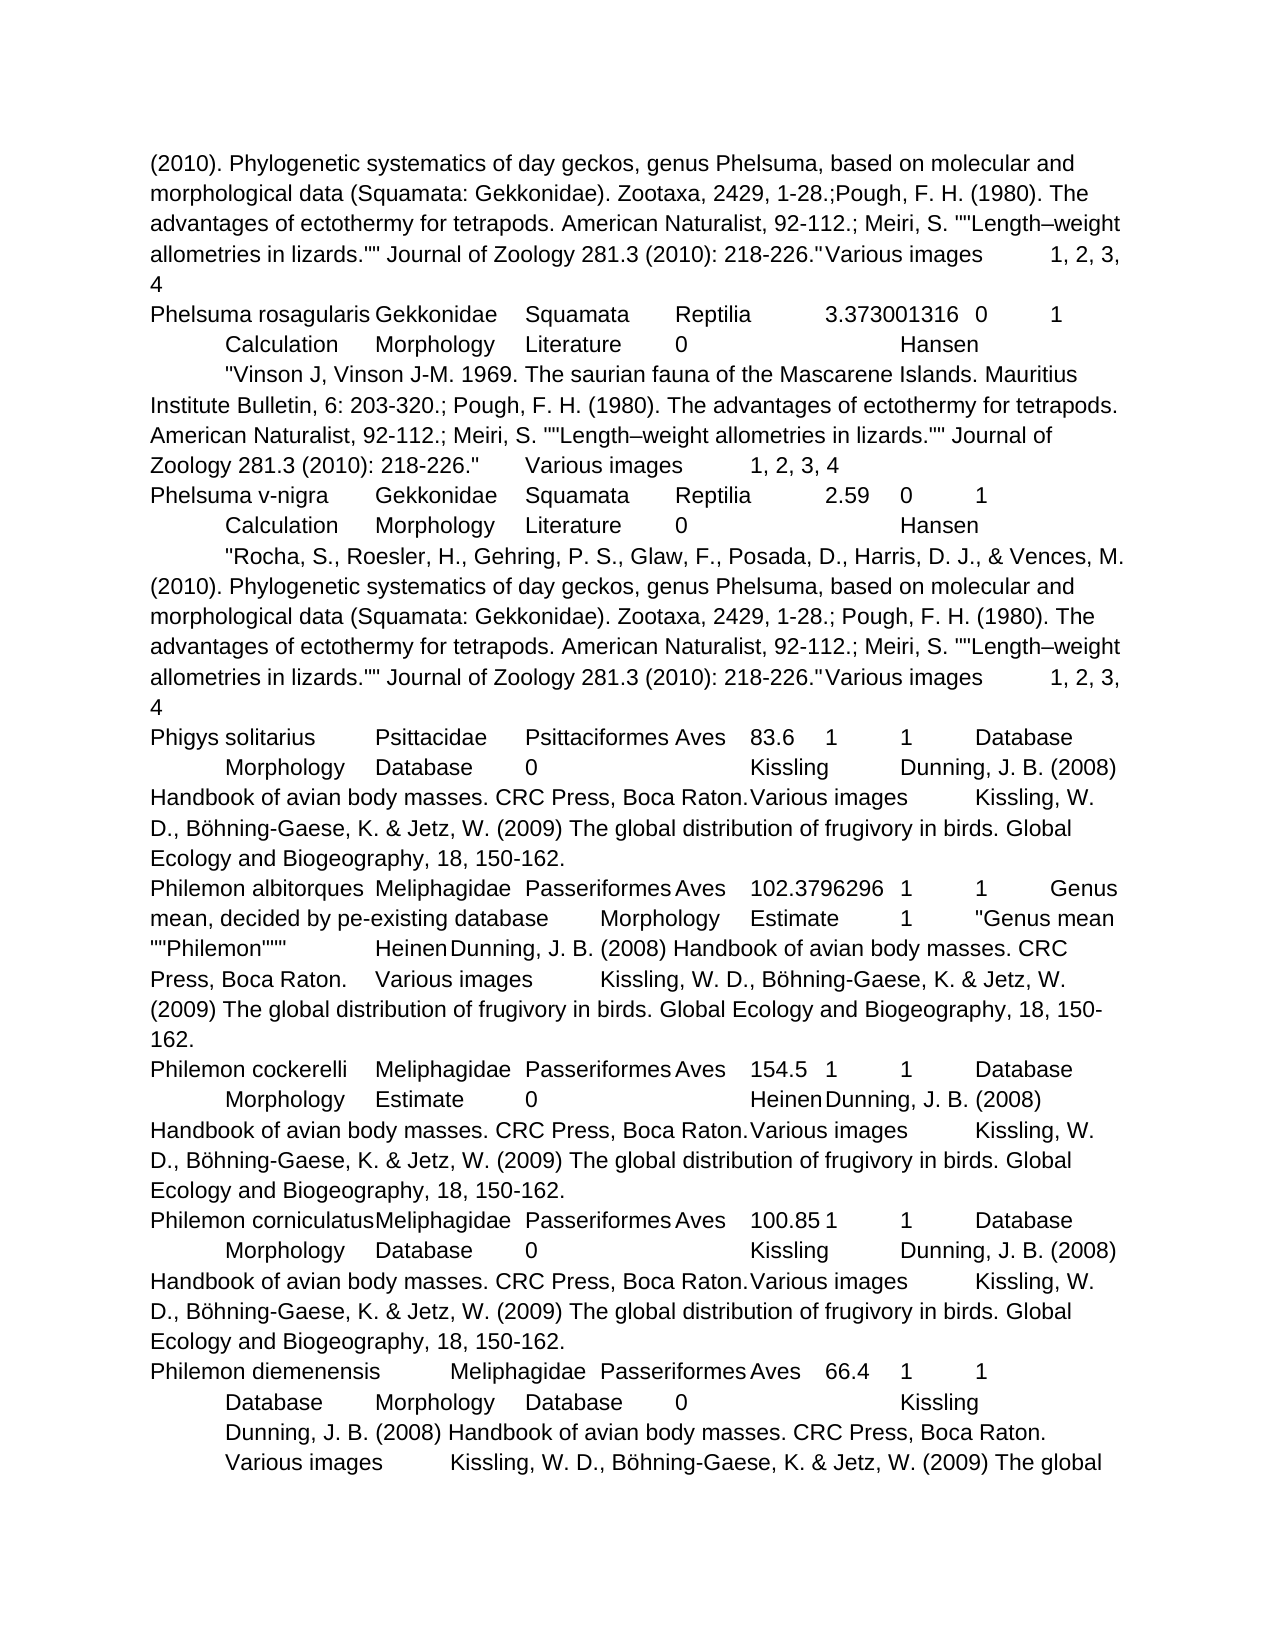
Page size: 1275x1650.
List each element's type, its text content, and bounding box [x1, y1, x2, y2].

text Philemon cockerelli Meliphagidae Passeriformes Aves 154.5 1 1 Database Morphology Estimate 0 Heinen Dunning, J. B. (2008) Handbook of avian body masses. CRC Press, Boca Raton. Various images Kissling, W. D., Böhning-Gaese, K. & Jetz, W. (2009) The global distribution of frugivory in birds. Global Ecology and Biogeography, 18, 150-162. [150, 1056, 1125, 1203]
text Phelsuma rosagularis Gekkonidae Squamata Reptilia 3.373001316 0 1 Calculation Morphology Literature 0 Hansen "Vinson J, Vinson J-M. 1969. The saurian fauna of the Mascarene Islands. Mauritius Institute Bulletin, 6: 203-320.; Pough, F. H. (1980). The advantages of ectothermy for tetrapods. American Naturalist, 92-112.; Meiri, S. ""Length–weight allometries in lizards."" Journal of Zoology 281.3 (2010): 218-226." Various images 1, 2, 3, 4 [150, 301, 1125, 478]
text Philemon albitorques Meliphagidae Passeriformes Aves 102.3796296 1 1 Genus mean, decided by pe-existing database Morphology Estimate 1 "Genus mean ""Philemon""" Heinen Dunning, J. B. (2008) Handbook of avian body masses. CRC Press, Boca Raton. Various images Kissling, W. D., Böhning-Gaese, K. & Jetz, W. (2009) The global distribution of frugivory in birds. Global Ecology and Biogeography, 18, 150-162. [150, 875, 1125, 1052]
text Phelsuma v-nigra Gekkonidae Squamata Reptilia 2.59 0 1 Calculation Morphology Literature 0 Hansen "Rocha, S., Roesler, H., Gehring, P. S., Glaw, F., Posada, D., Harris, D. J., & Vences, M. (2010). Phylogenetic systematics of day geckos, genus Phelsuma, based on molecular and morphological data (Squamata: Gekkonidae). Zootaxa, 2429, 1-28.; Pough, F. H. (1980). The advantages of ectothermy for tetrapods. American Naturalist, 92-112.; Meiri, S. ""Length–weight allometries in lizards."" Journal of Zoology 281.3 (2010): 218-226." Various images 1, 2, 3, 4 [150, 482, 1125, 720]
text Philemon corniculatus Meliphagidae Passeriformes Aves 100.85 1 1 Database Morphology Database 0 Kissling Dunning, J. B. (2008) Handbook of avian body masses. CRC Press, Boca Raton. Various images Kissling, W. D., Böhning-Gaese, K. & Jetz, W. (2009) The global distribution of frugivory in birds. Global Ecology and Biogeography, 18, 150-162. [150, 1207, 1125, 1354]
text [150, 1358, 1125, 1475]
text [150, 150, 1125, 297]
text Phigys solitarius Psittacidae Psittaciformes Aves 83.6 1 1 Database Morphology Database 0 Kissling Dunning, J. B. (2008) Handbook of avian body masses. CRC Press, Boca Raton. Various images Kissling, W. D., Böhning-Gaese, K. & Jetz, W. (2009) The global distribution of frugivory in birds. Global Ecology and Biogeography, 18, 150-162. [150, 724, 1125, 871]
